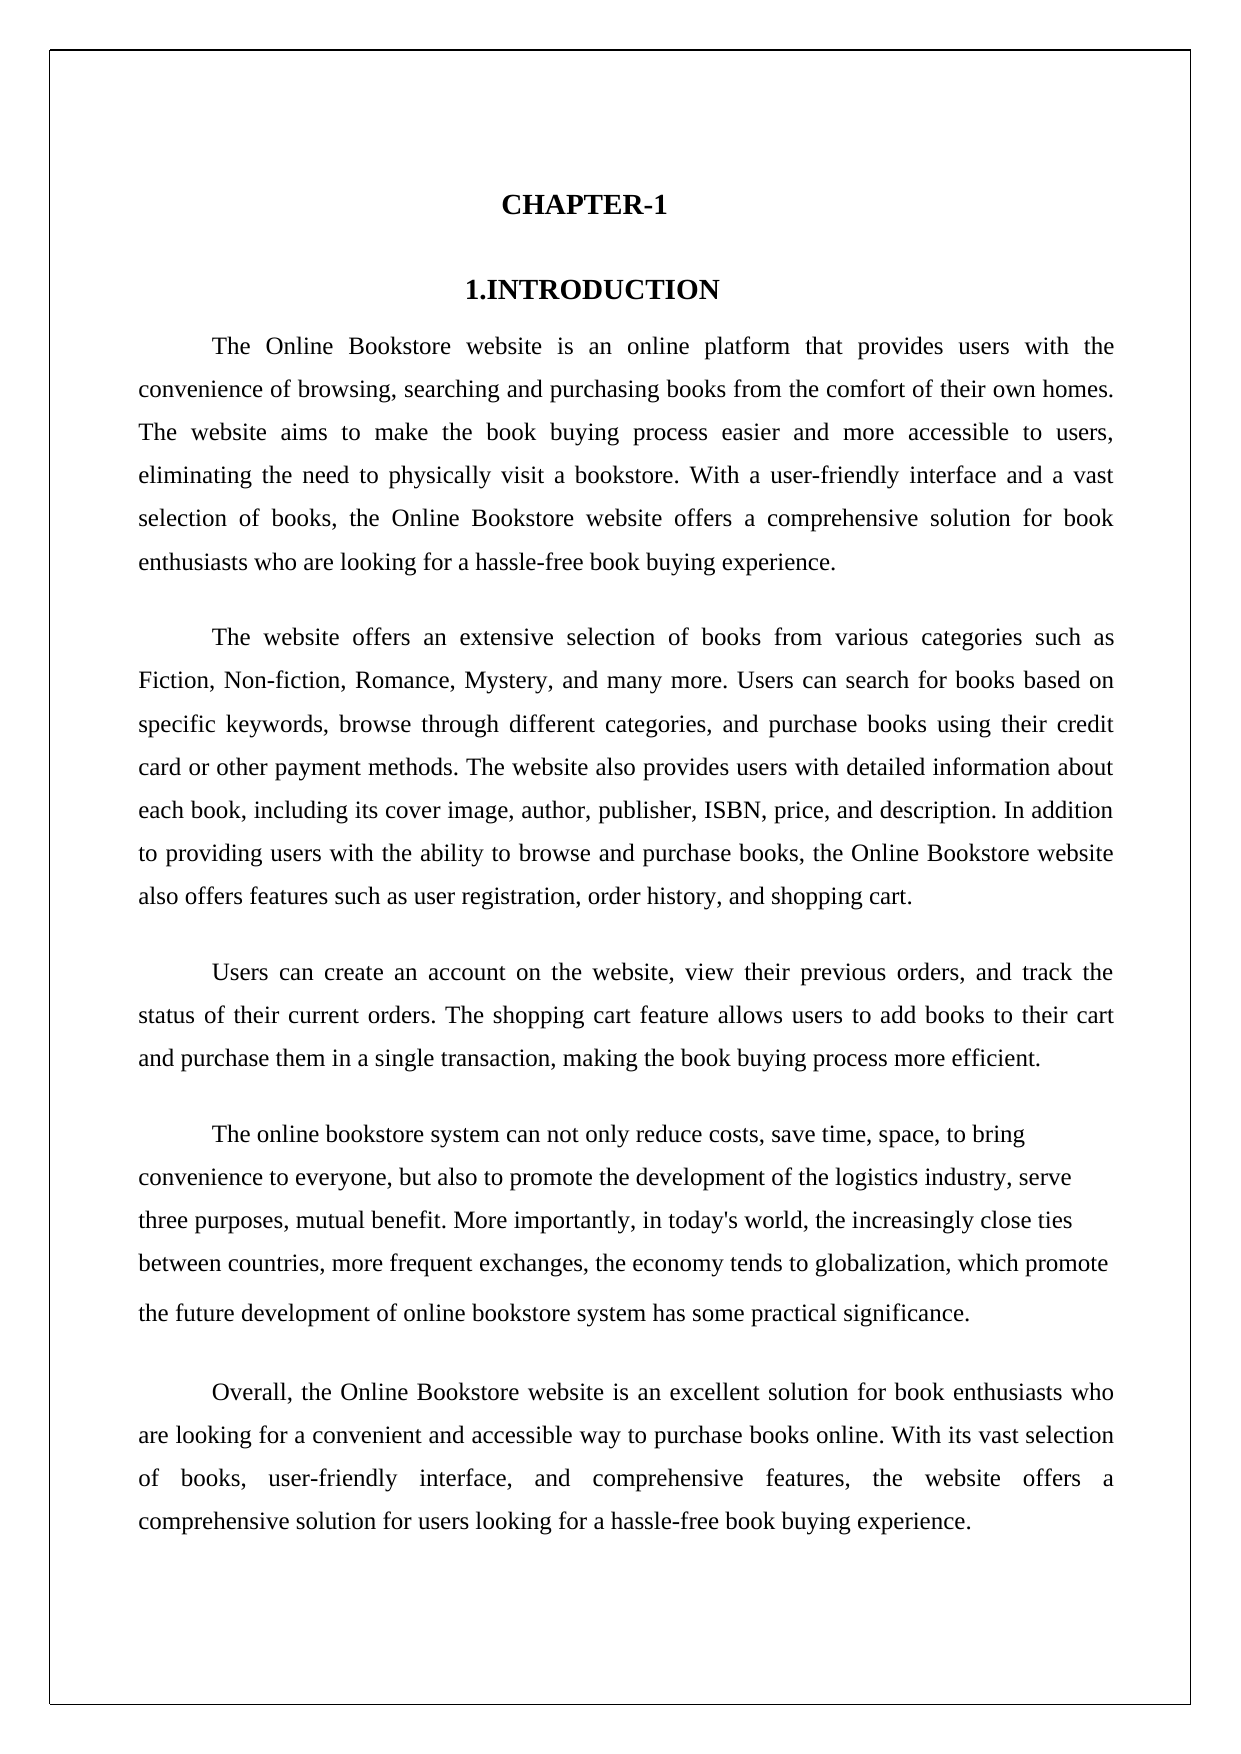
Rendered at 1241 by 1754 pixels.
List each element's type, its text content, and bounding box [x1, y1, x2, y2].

subtitle 1.INTRODUCTION [136, 272, 1153, 306]
text CHAPTER-1 [136, 187, 1153, 221]
text Overall, the Online Bookstore website is an excellent solution for book enthusiasts who are looking for a convenient and accessible way to purchase books online. With its vast selection of books, user-friendly interface, and comprehensive features, the website offers a comprehensive solution for users looking for a hassle-free book buying experience. [138, 1377, 1115, 1535]
text The website offers an extensive selection of books from various categories such as Fiction, Non-fiction, Romance, Mystery, and many more. Users can search for books based on specific keywords, browse through different categories, and purchase books using their credit card or other payment methods. The website also provides users with detailed information about each book, including its cover image, author, publisher, ISBN, price, and description. In addition to providing users with the ability to browse and purchase books, the Online Bookstore website also offers features such as user registration, order history, and shopping cart. [138, 622, 1115, 910]
text Users can create an account on the website, view their previous orders, and track the status of their current orders. The shopping cart feature allows users to add books to their cart and purchase them in a single transaction, making the book buying process more efficient. [138, 957, 1115, 1072]
text The Online Bookstore website is an online platform that provides users with the convenience of browsing, searching and purchasing books from the comfort of their own homes. The website aims to make the book buying process easier and more accessible to users, eliminating the need to physically visit a bookstore. With a user-friendly interface and a vast selection of books, the Online Bookstore website offers a comprehensive solution for book enthusiasts who are looking for a hassle-free book buying experience. [138, 331, 1115, 575]
text The online bookstore system can not only reduce costs, save time, space, to bring convenience to everyone, but also to promote the development of the logistics industry, serve three purposes, mutual benefit. More importantly, in today's world, the increasingly close ties between countries, more frequent exchanges, the economy tends to globalization, which promote the future development of online bookstore system has some practical significance. [138, 1119, 1115, 1327]
